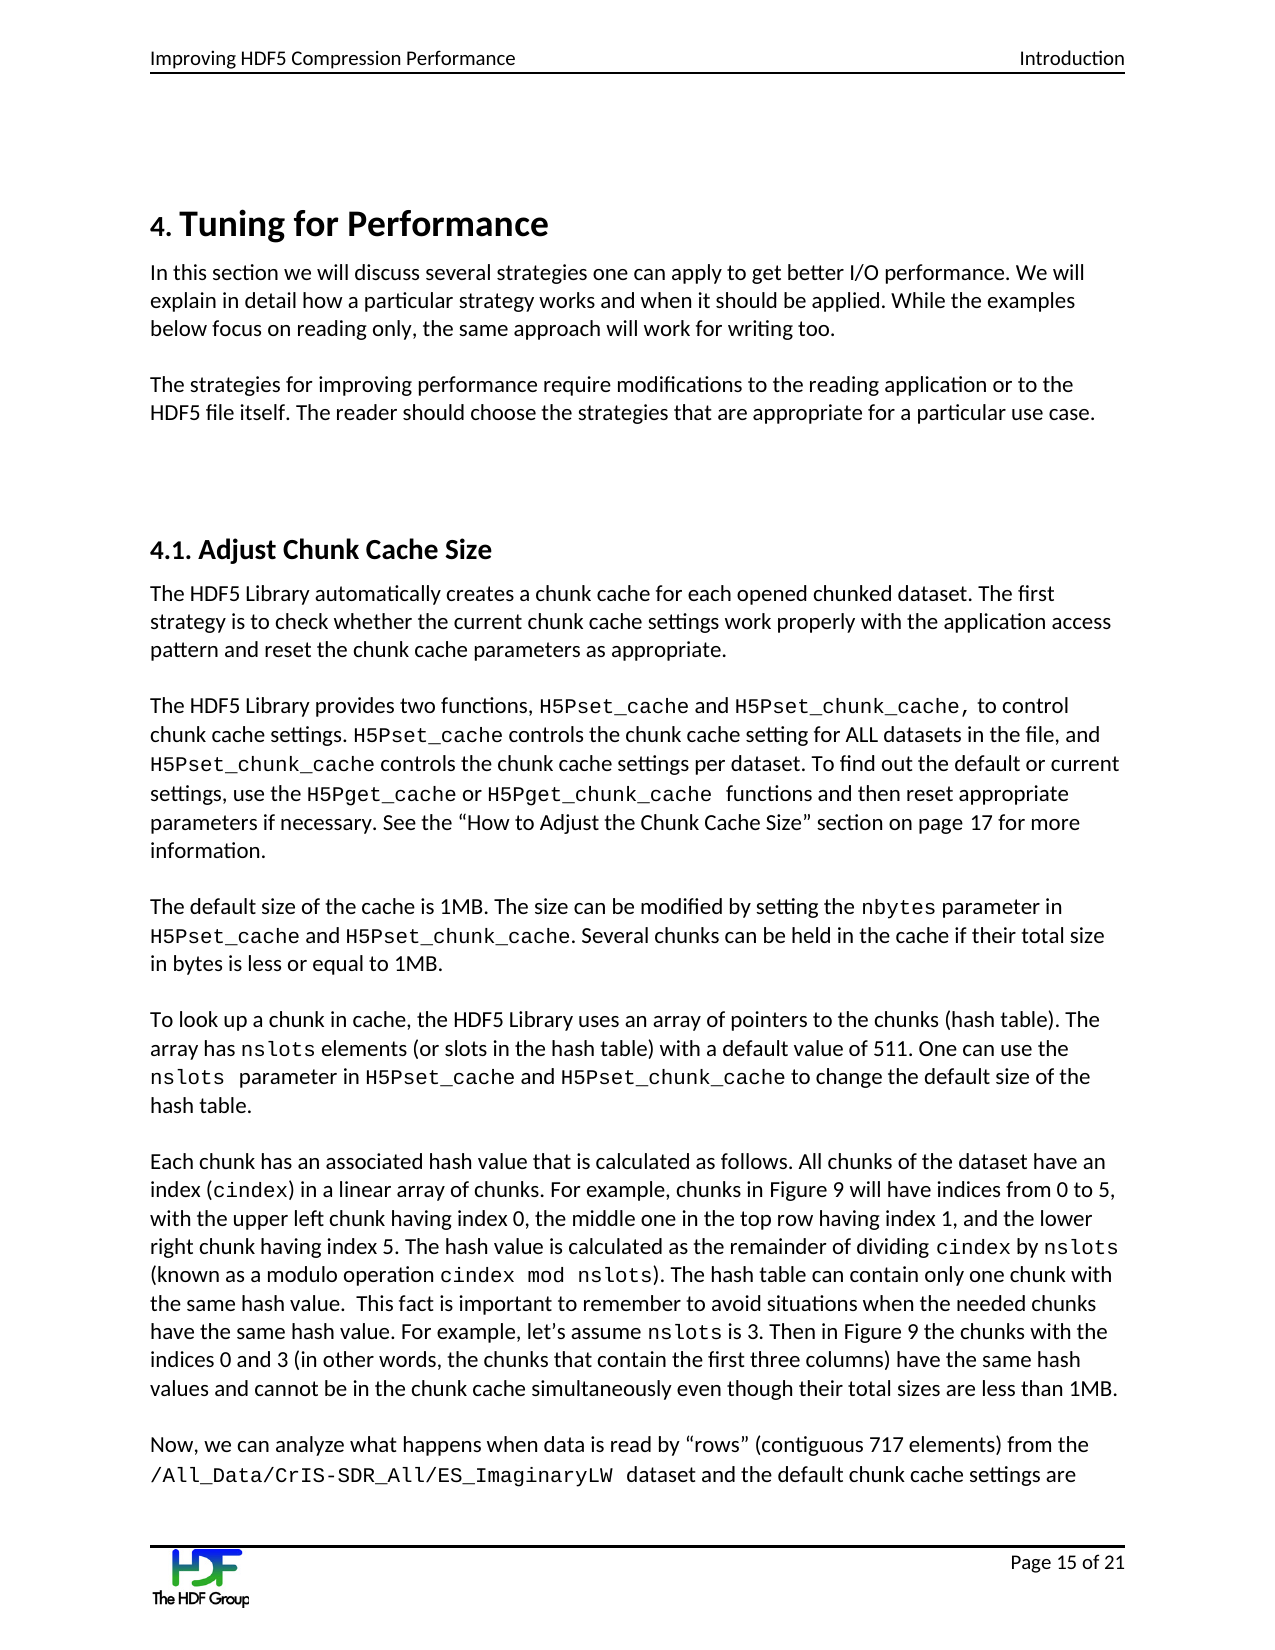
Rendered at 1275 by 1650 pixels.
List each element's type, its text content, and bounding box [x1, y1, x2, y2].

text The HDF5 Library automatically creates a chunk cache for each opened chunked dataset. The first strategy is to check whether the current chunk cache settings work properly with the application access pattern and reset the chunk cache parameters as appropriate. [150, 579, 1125, 663]
text To look up a chunk in cache, the HDF5 Library uses an array of pointers to the chunks (hash table). The array has nslots elements (or slots in the hash table) with a default value of 511. One can use the nslots parameter in H5Pset_cache and H5Pset_chunk_cache to change the default size of the hash table. [150, 1006, 1125, 1119]
subtitle Adjust Chunk Cache Size [150, 531, 1125, 567]
text The default size of the cache is 1MB. The size can be modified by setting the nbytes parameter in H5Pset_cache and H5Pset_chunk_cache. Several chunks can be held in the cache if their total size in bytes is less or equal to 1MB. [150, 892, 1125, 978]
text In this section we will discuss several strategies one can apply to get better I/O performance. We will explain in detail how a particular strategy works and when it should be applied. While the examples below focus on reading only, the same approach will work for writing too. [150, 258, 1125, 342]
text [150, 1430, 1125, 1489]
text The HDF5 Library provides two functions, H5Pset_cache and H5Pset_chunk_cache, to control chunk cache settings. H5Pset_cache controls the chunk cache setting for ALL datasets in the file, and H5Pset_chunk_cache controls the chunk cache settings per dataset. To find out the default or current settings, use the H5Pget_cache or H5Pget_chunk_cache functions and then reset appropriate parameters if necessary. See the “How to Adjust the Chunk Cache Size” section on page 17 for more information. [150, 692, 1125, 864]
text Each chunk has an associated hash value that is calculated as follows. All chunks of the dataset have an index (cindex) in a linear array of chunks. For example, chunks in Figure 9 will have indices from 0 to 5, with the upper left chunk having index 0, the middle one in the top row having index 1, and the lower right chunk having index 5. The hash value is calculated as the remainder of dividing cindex by nslots (known as a modulo operation cindex mod nslots). The hash table can contain only one chunk with the same hash value. This fact is important to remember to avoid situations when the needed chunks have the same hash value. For example, let’s assume nslots is 3. Then in Figure 9 the chunks with the indices 0 and 3 (in other words, the chunks that contain the first three columns) have the same hash values and cannot be in the chunk cache simultaneously even though their total sizes are less than 1MB. [150, 1147, 1125, 1402]
subtitle Tuning for Performance [150, 200, 1125, 246]
picture [152, 1549, 249, 1608]
text The strategies for improving performance require modifications to the reading application or to the HDF5 file itself. The reader should choose the strategies that are appropriate for a particular use case. [150, 370, 1125, 426]
